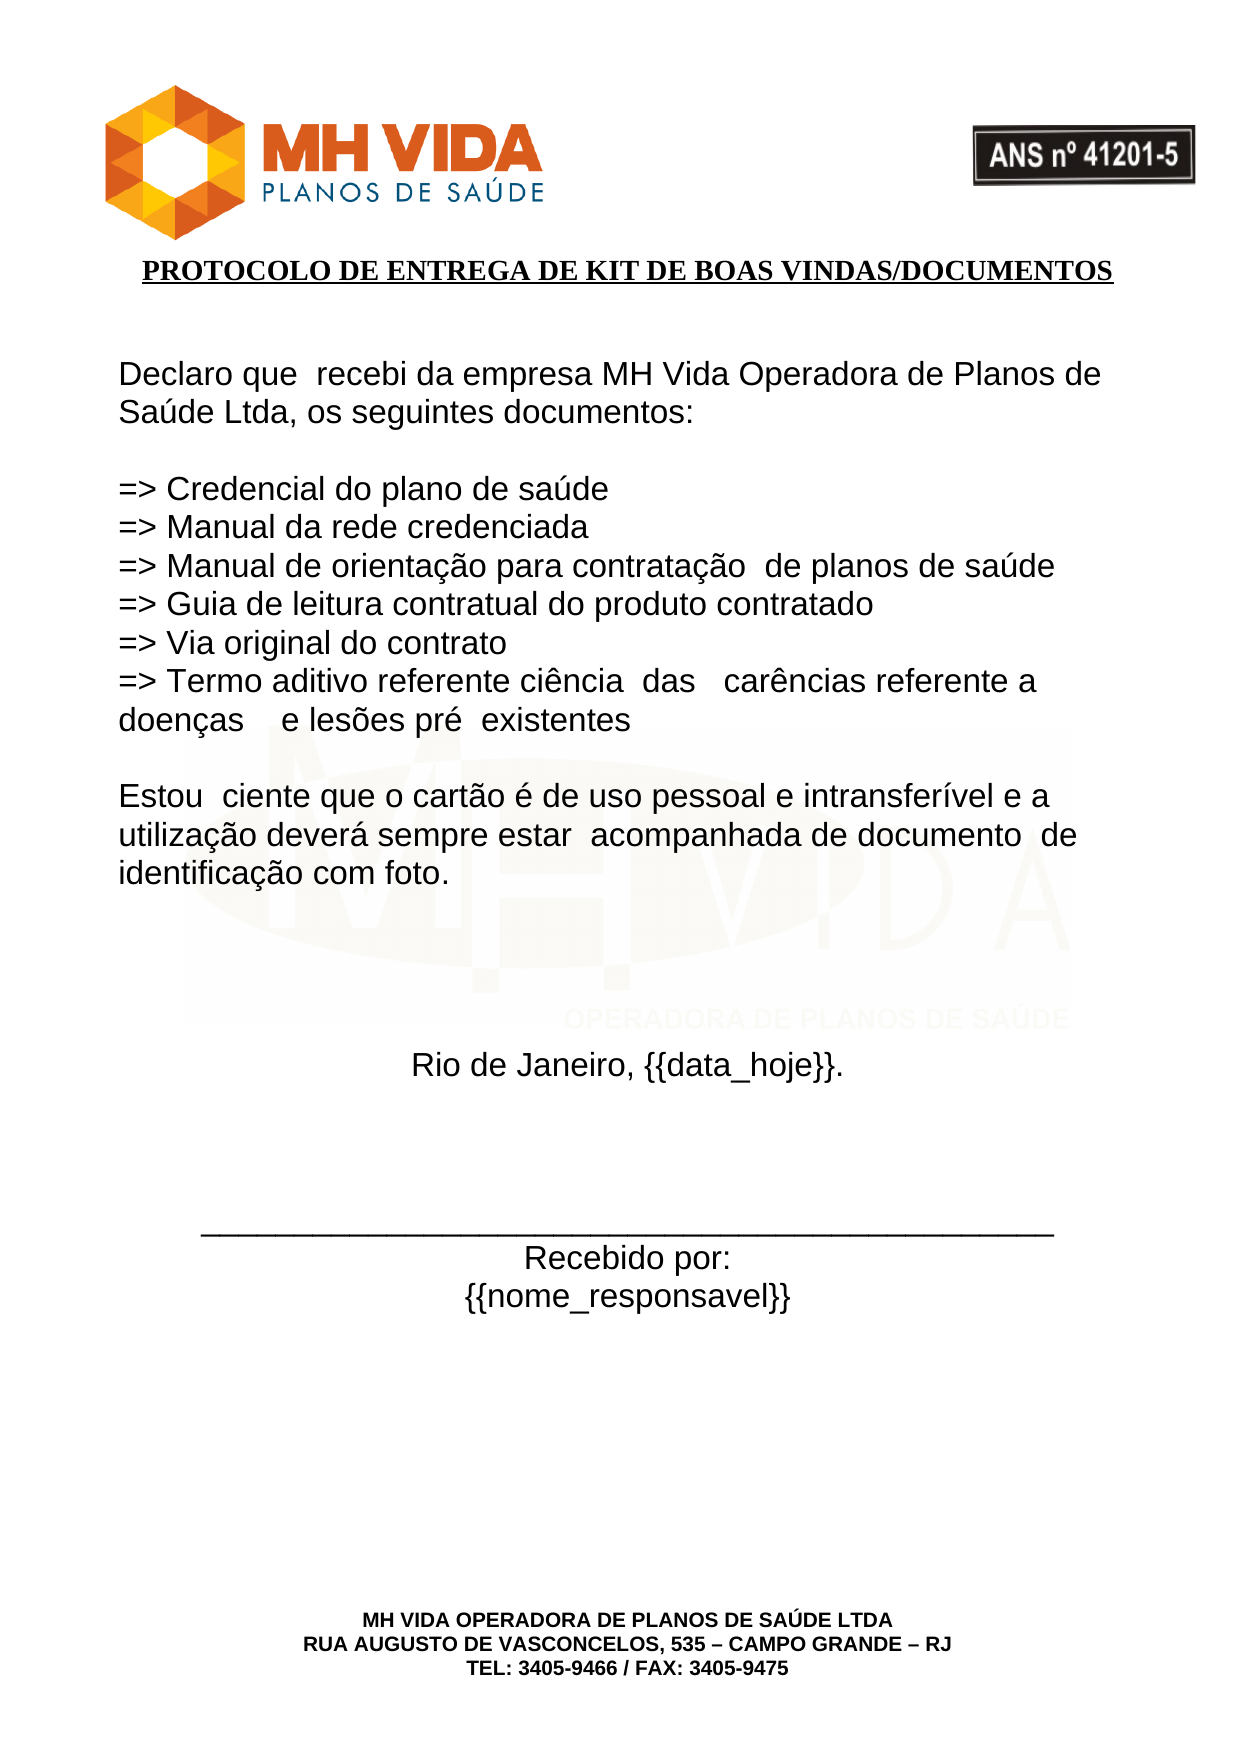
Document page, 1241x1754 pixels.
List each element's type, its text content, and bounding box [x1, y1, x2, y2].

text => Manual de orientação para contratação de planos de saúde [118, 546, 1137, 584]
text ______________________________________________ [118, 1199, 1137, 1238]
text => Credencial do plano de saúde [118, 469, 1137, 507]
text Estou ciente que o cartão é de uso pessoal e intransferível e a utilização deverá sempre estar acompanhada de documento de identificação com foto. [118, 776, 1137, 892]
text => Guia de leitura contratual do produto contratado [118, 584, 1137, 623]
text {{nome_responsavel}} [118, 1276, 1137, 1314]
text PROTOCOLO DE ENTREGA DE KIT DE BOAS VINDAS/DOCUMENTOS [118, 253, 1137, 287]
picture [972, 125, 1196, 186]
text Rio de Janeiro, {{data_hoje}}. [118, 1046, 1137, 1084]
text => Via original do contrato [118, 623, 1137, 661]
text Recebido por: [118, 1238, 1137, 1276]
text => Termo aditivo referente ciência das carências referente a doenças e lesões pré existentes [118, 661, 1137, 738]
text => Manual da rede credenciada [118, 507, 1137, 546]
picture [61, 60, 592, 265]
text Declaro que recebi da empresa MH Vida Operadora de Planos de Saúde Ltda, os seguintes documentos: [118, 354, 1137, 431]
